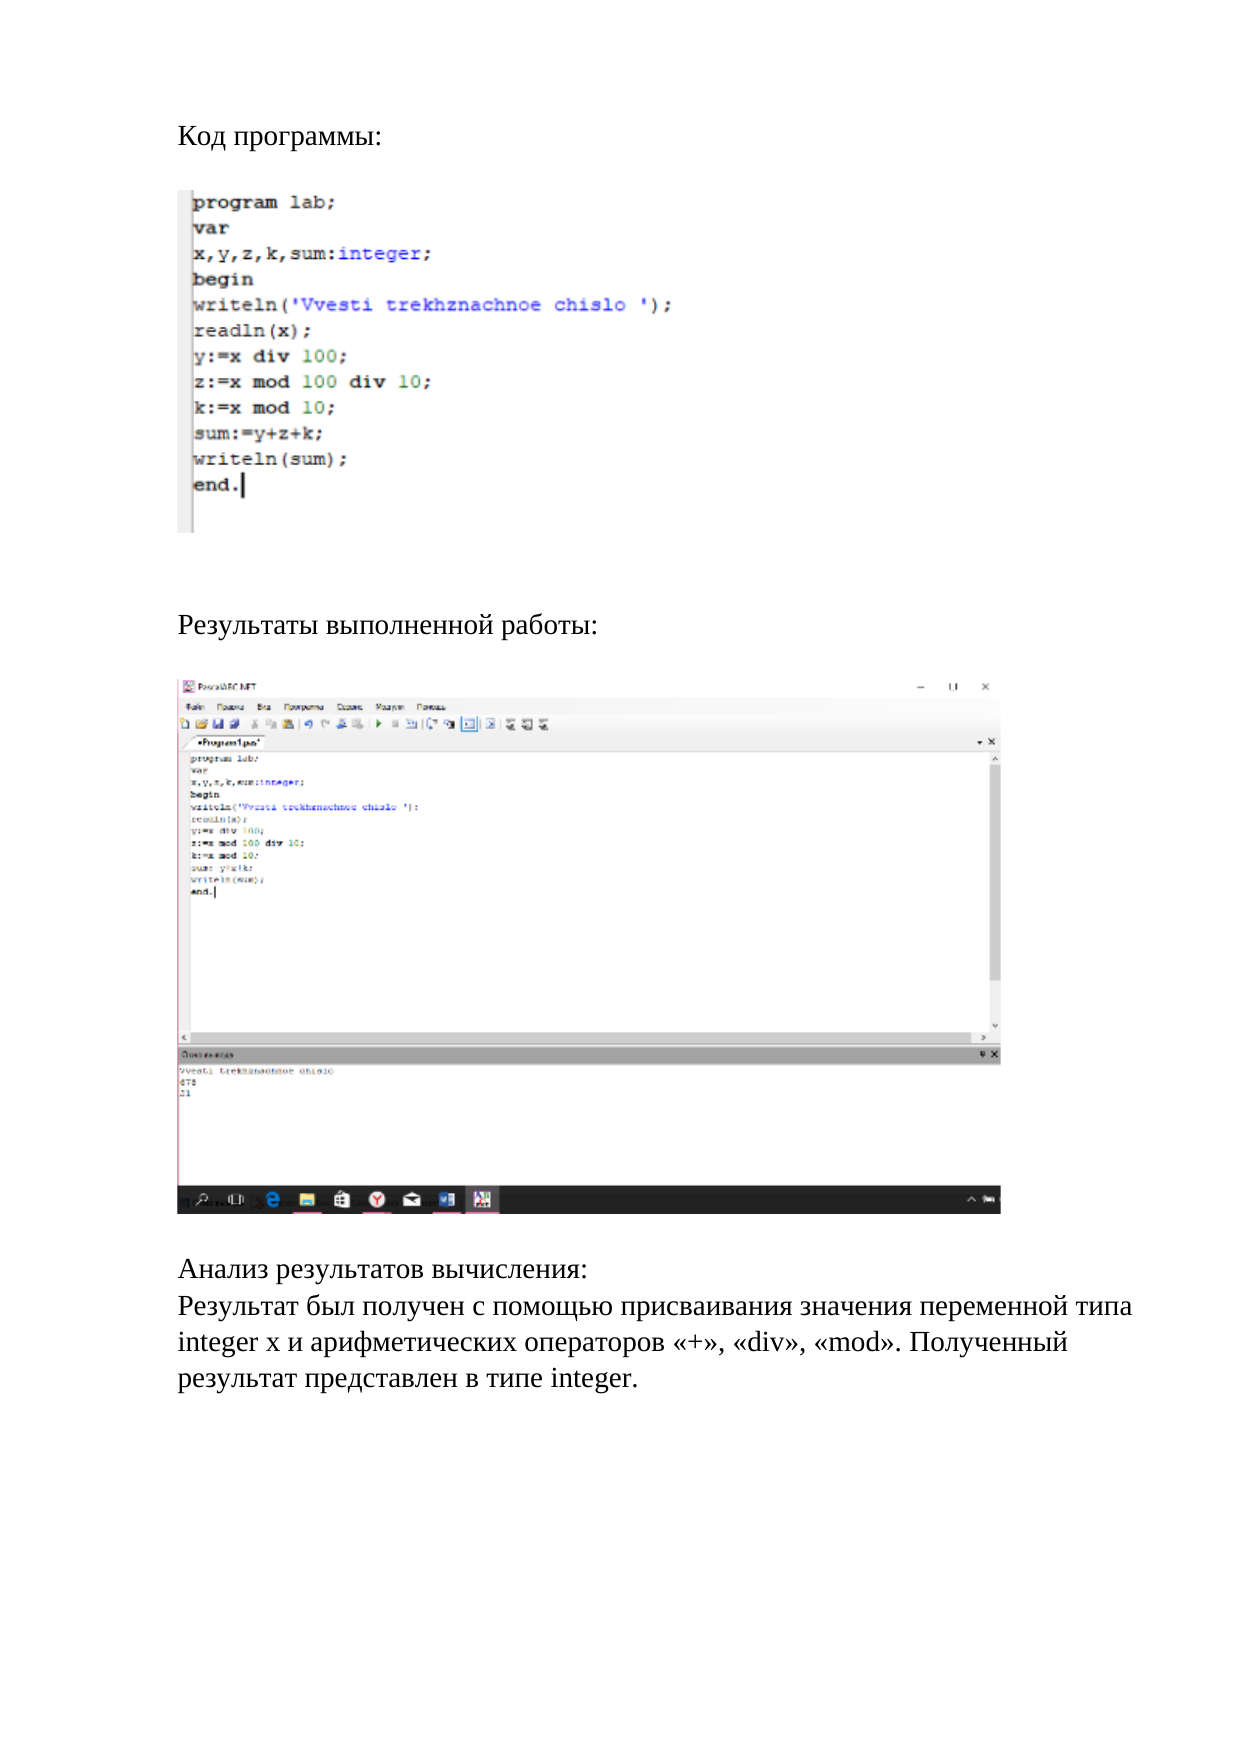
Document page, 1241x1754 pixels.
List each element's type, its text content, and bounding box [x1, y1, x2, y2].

text Анализ результатов вычисления: [177, 1252, 1152, 1285]
picture [177, 679, 1001, 1214]
text Код программы: [177, 118, 1152, 152]
text Результаты выполненной работы: [177, 607, 1152, 641]
picture [177, 190, 898, 533]
text Результат был получен с помощью присваивания значения переменной типа integer x и арифметических операторов «+», «div», «mod». Полученный результат представлен в типе integer. [177, 1288, 1152, 1393]
